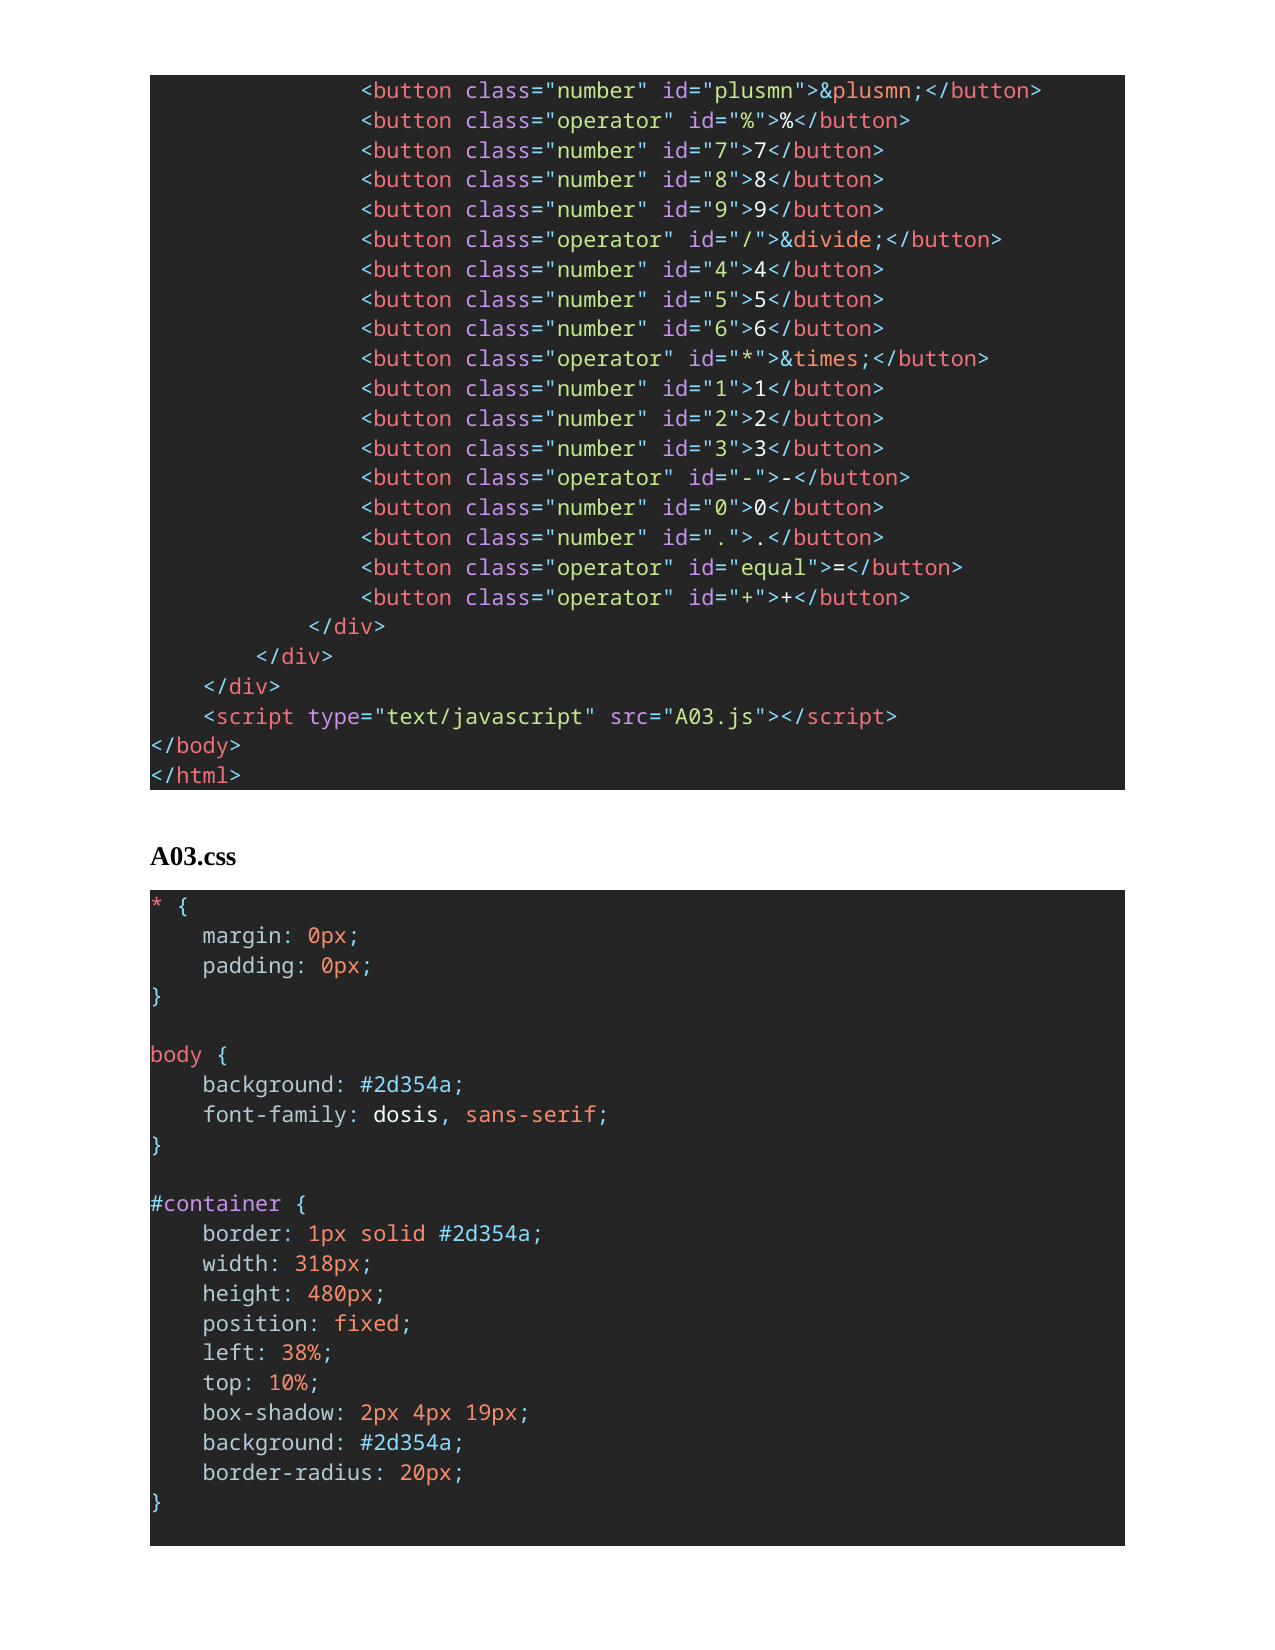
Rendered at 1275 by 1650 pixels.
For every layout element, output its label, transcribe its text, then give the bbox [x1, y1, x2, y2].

text background: #2d354a; [150, 1427, 1125, 1456]
text </div> [150, 611, 1125, 641]
text <button class="number" id="1">1</button> [150, 373, 1125, 403]
text <button class="number" id="5">5</button> [150, 283, 1125, 313]
text <button class="operator" id="%">%</button> [150, 105, 1125, 134]
text <button class="number" id="9">9</button> [150, 194, 1125, 224]
text </div> [150, 641, 1125, 671]
text <button class="number" id="3">3</button> [150, 432, 1125, 462]
text padding: 0px; [150, 950, 1125, 980]
text <button class="operator" id="/">&divide;</button> [150, 224, 1125, 254]
text </div> [150, 671, 1125, 701]
text border-radius: 20px; [150, 1456, 1125, 1486]
text body { [150, 1039, 1125, 1069]
text top: 10%; [150, 1367, 1125, 1397]
text A03.css [150, 840, 1125, 871]
text <button class="number" id="4">4</button> [150, 254, 1125, 283]
text </body> [150, 730, 1125, 760]
text width: 318px; [150, 1248, 1125, 1278]
text <button class="operator" id="equal">=</button> [150, 552, 1125, 581]
text position: fixed; [150, 1307, 1125, 1337]
text </html> [150, 760, 1125, 790]
text <button class="operator" id="*">&times;</button> [150, 343, 1125, 373]
text box-shadow: 2px 4px 19px; [150, 1397, 1125, 1427]
text <button class="number" id="7">7</button> [150, 134, 1125, 164]
text background: #2d354a; [150, 1069, 1125, 1099]
text <button class="number" id="6">6</button> [150, 313, 1125, 343]
text } [150, 1129, 1125, 1158]
text } [150, 980, 1125, 1009]
text margin: 0px; [150, 920, 1125, 950]
text left: 38%; [150, 1337, 1125, 1367]
text border: 1px solid #2d354a; [150, 1218, 1125, 1248]
text <button class="number" id="8">8</button> [150, 164, 1125, 194]
text <button class="number" id="2">2</button> [150, 403, 1125, 432]
text <button class="number" id="plusmn">&plusmn;</button> [150, 75, 1125, 105]
text #container { [150, 1188, 1125, 1218]
text } [150, 1486, 1125, 1516]
text <button class="operator" id="-">-</button> [150, 462, 1125, 492]
text <button class="number" id=".">.</button> [150, 522, 1125, 552]
text font-family: dosis, sans-serif; [150, 1099, 1125, 1129]
text <script type="text/javascript" src="A03.js"></script> [150, 701, 1125, 730]
text <button class="number" id="0">0</button> [150, 492, 1125, 522]
text * { [150, 890, 1125, 920]
text <button class="operator" id="+">+</button> [150, 581, 1125, 611]
text height: 480px; [150, 1278, 1125, 1307]
